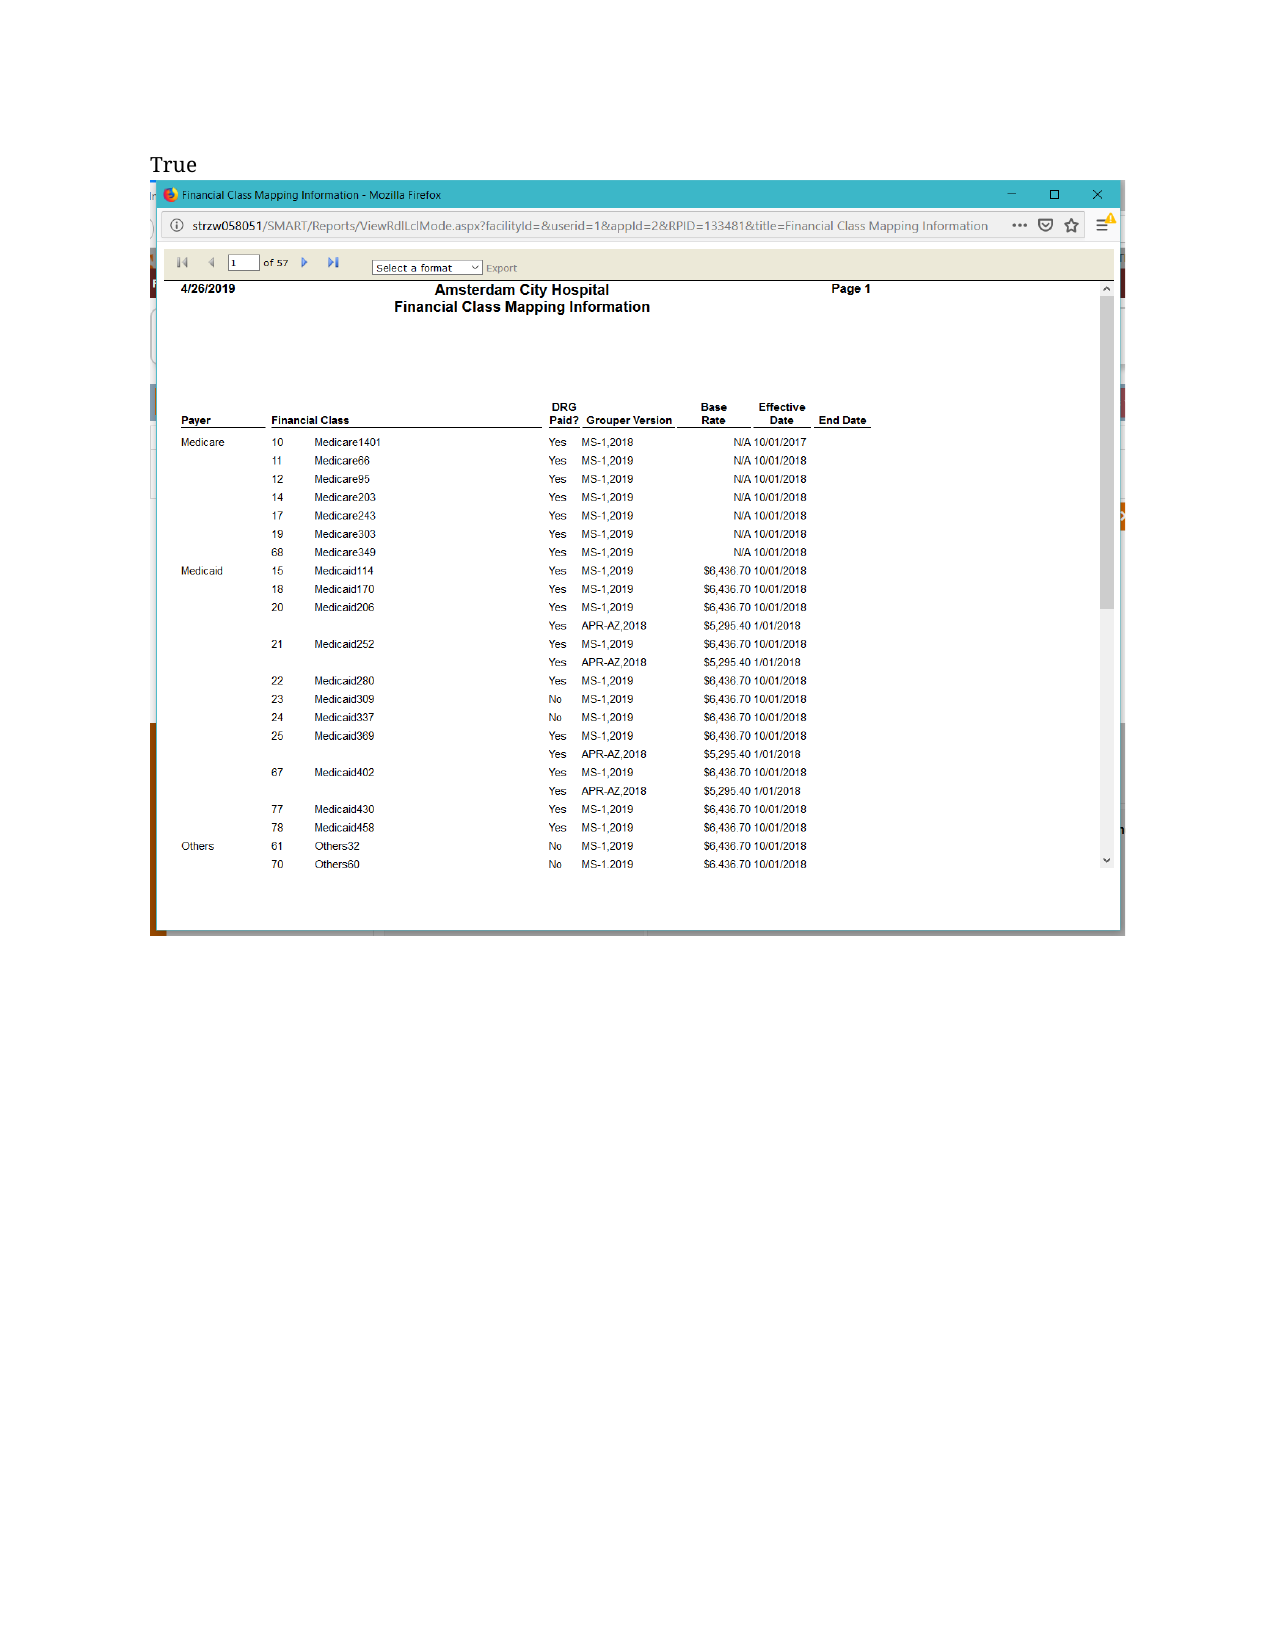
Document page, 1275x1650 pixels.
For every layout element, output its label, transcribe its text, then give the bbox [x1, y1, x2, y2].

text True [150, 150, 1125, 180]
picture [150, 180, 1125, 936]
